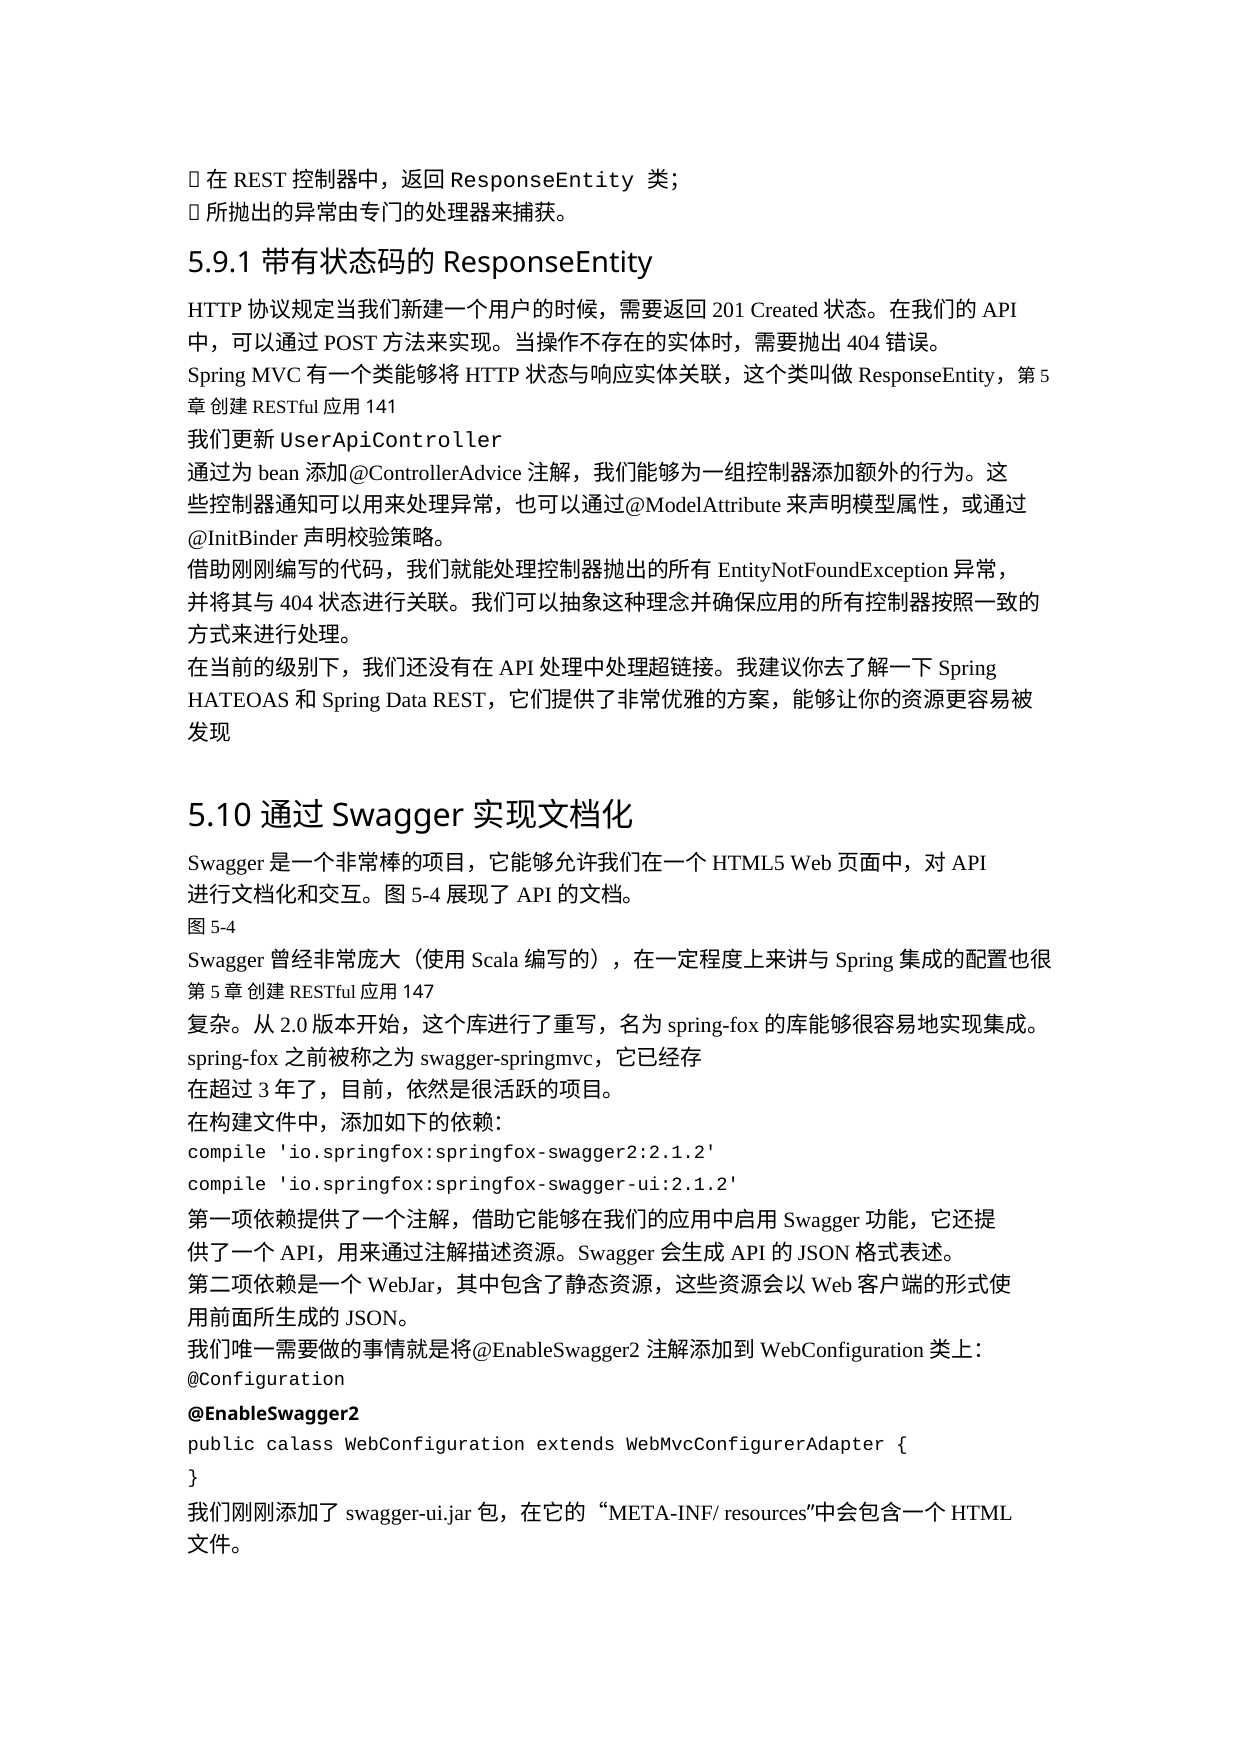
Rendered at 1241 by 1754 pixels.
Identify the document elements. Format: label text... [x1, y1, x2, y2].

text 进行文档化和交互。图 5-4 展现了 API 的文档。 [187, 877, 1053, 909]
text 些控制器通知可以用来处理异常，也可以通过@ModelAttribute 来声明模型属性，或通过 [187, 487, 1053, 519]
text 第二项依赖是一个 WebJar，其中包含了静态资源，这些资源会以 Web 客户端的形式使 [187, 1267, 1053, 1299]
text Swagger 是一个非常棒的项目，它能够允许我们在一个 HTML5 Web 页面中，对 API [187, 844, 1053, 877]
text 我们唯一需要做的事情就是将@EnableSwagger2 注解添加到 WebConfiguration 类上： [187, 1332, 1053, 1364]
text 复杂。从 2.0 版本开始，这个库进行了重写，名为 spring-fox 的库能够很容易地实现集成。 [187, 1007, 1053, 1039]
text Swagger 曾经非常庞大（使用 Scala 编写的），在一定程度上来讲与 Spring 集成的配置也很第 5 章 创建 RESTful 应用 147 [187, 942, 1053, 1007]
text HTTP 协议规定当我们新建一个用户的时候，需要返回 201 Created 状态。在我们的 API [187, 292, 1053, 324]
text 5.10 通过 Swagger 实现文档化 [187, 779, 1053, 844]
text 供了一个 API，用来通过注解描述资源。Swagger 会生成 API 的 JSON 格式表述。 [187, 1234, 1053, 1267]
text 在当前的级别下，我们还没有在 API 处理中处理超链接。我建议你去了解一下 Spring [187, 649, 1053, 682]
text public calass WebConfiguration extends WebMvcConfigurerAdapter { [187, 1429, 1053, 1462]
text  所抛出的异常由专门的处理器来捕获。 [187, 194, 1053, 227]
text @Configuration [187, 1364, 1053, 1397]
text 在超过 3 年了，目前，依然是很活跃的项目。 [187, 1072, 1053, 1104]
text } [187, 1462, 1053, 1494]
text 借助刚刚编写的代码，我们就能处理控制器抛出的所有 EntityNotFoundException 异常， [187, 552, 1053, 584]
text compile 'io.springfox:springfox-swagger-ui:2.1.2' [187, 1169, 1053, 1202]
text 图 5-4 [187, 909, 1053, 942]
text spring-fox 之前被称之为 swagger-springmvc，它已经存 [187, 1039, 1053, 1072]
text 我们刚刚添加了 swagger-ui.jar 包，在它的“META-INF/ resources”中会包含一个 HTML [187, 1494, 1053, 1527]
text compile 'io.springfox:springfox-swagger2:2.1.2' [187, 1137, 1053, 1169]
text Spring MVC 有一个类能够将 HTTP 状态与响应实体关联，这个类叫做 ResponseEntity，第 5 章 创建 RESTful 应用 141 [187, 357, 1053, 422]
text 用前面所生成的 JSON。 [187, 1299, 1053, 1332]
text @EnableSwagger2 [187, 1397, 1053, 1429]
text 我们更新 UserApiController [187, 422, 1053, 454]
text  在 REST 控制器中，返回 ResponseEntity 类； [187, 162, 1053, 194]
text 中，可以通过 POST 方法来实现。当操作不存在的实体时，需要抛出 404 错误。 [187, 324, 1053, 357]
text 通过为 bean 添加@ControllerAdvice 注解，我们能够为一组控制器添加额外的行为。这 [187, 454, 1053, 487]
text 第一项依赖提供了一个注解，借助它能够在我们的应用中启用 Swagger 功能，它还提 [187, 1202, 1053, 1234]
text 并将其与 404 状态进行关联。我们可以抽象这种理念并确保应用的所有控制器按照一致的 [187, 584, 1053, 617]
text 5.9.1 带有状态码的 ResponseEntity [187, 227, 1053, 292]
text 文件。 [187, 1527, 1053, 1559]
text @InitBinder 声明校验策略。 [187, 519, 1053, 552]
text HATEOAS 和 Spring Data REST，它们提供了非常优雅的方案，能够让你的资源更容易被发现 [187, 682, 1053, 747]
text 方式来进行处理。 [187, 617, 1053, 649]
text 在构建文件中，添加如下的依赖： [187, 1104, 1053, 1137]
